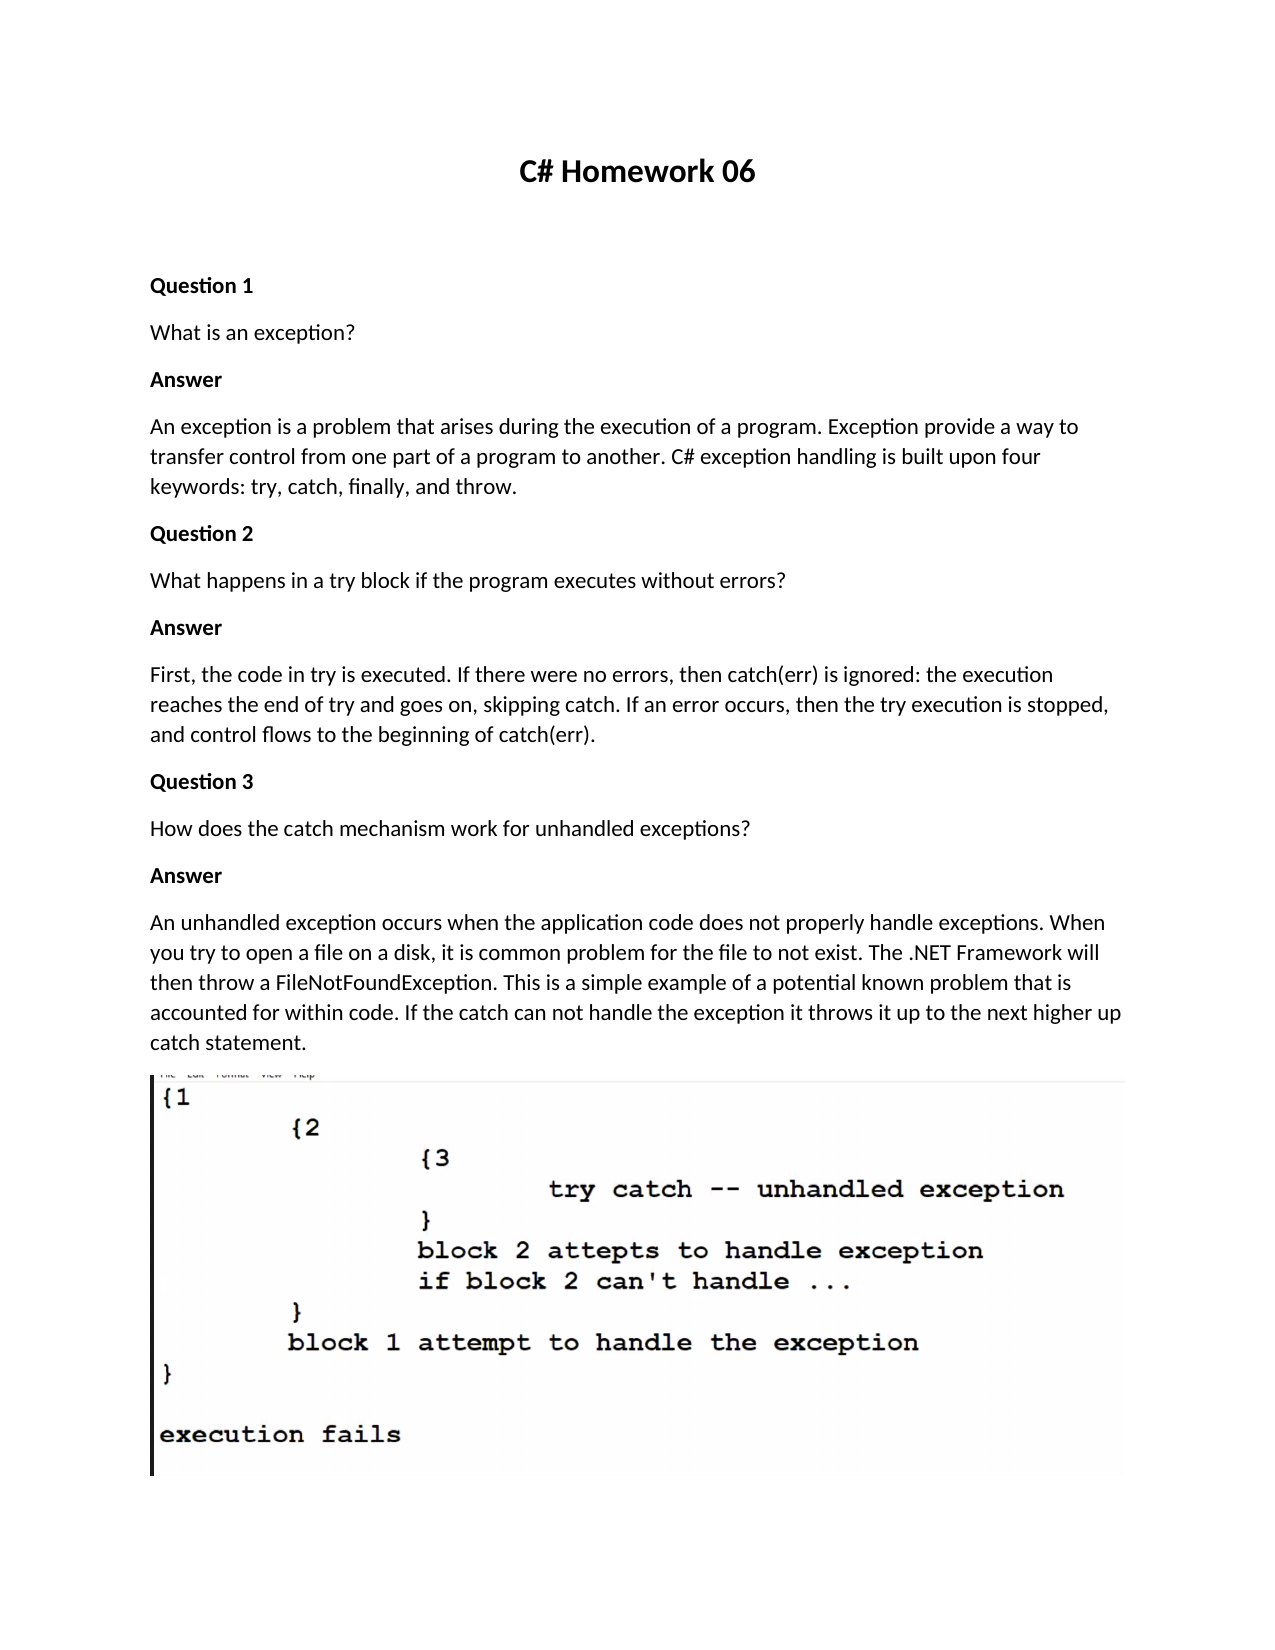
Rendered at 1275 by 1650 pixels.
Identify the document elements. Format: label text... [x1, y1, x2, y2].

text C# Homework 06 [150, 150, 1125, 191]
text Question 3 [150, 767, 1125, 795]
text What happens in a try block if the program executes without errors? [150, 566, 1125, 594]
text How does the catch mechanism work for unhandled exceptions? [150, 814, 1125, 842]
text Question 2 [150, 519, 1125, 547]
text Answer [150, 861, 1125, 889]
text What is an exception? [150, 318, 1125, 346]
text An exception is a problem that arises during the execution of a program. Exception provide a way to transfer control from one part of a program to another. C# exception handling is built upon four keywords: try, catch, finally, and throw. [150, 412, 1125, 500]
text Answer [150, 365, 1125, 393]
text An unhandled exception occurs when the application code does not properly handle exceptions. When you try to open a file on a disk, it is common problem for the file to not exist. The .NET Framework will then throw a FileNotFoundException. This is a simple example of a potential known problem that is accounted for within code. If the catch can not handle the exception it throws it up to the next higher up catch statement. [150, 908, 1125, 1057]
text First, the code in try is executed. If there were no errors, then catch(err) is ignored: the execution reaches the end of try and goes on, skipping catch. If an error occurs, then the try execution is stopped, and control flows to the beginning of catch(err). [150, 660, 1125, 748]
picture [150, 1075, 1125, 1476]
text Question 1 [150, 271, 1125, 299]
text Answer [150, 613, 1125, 641]
